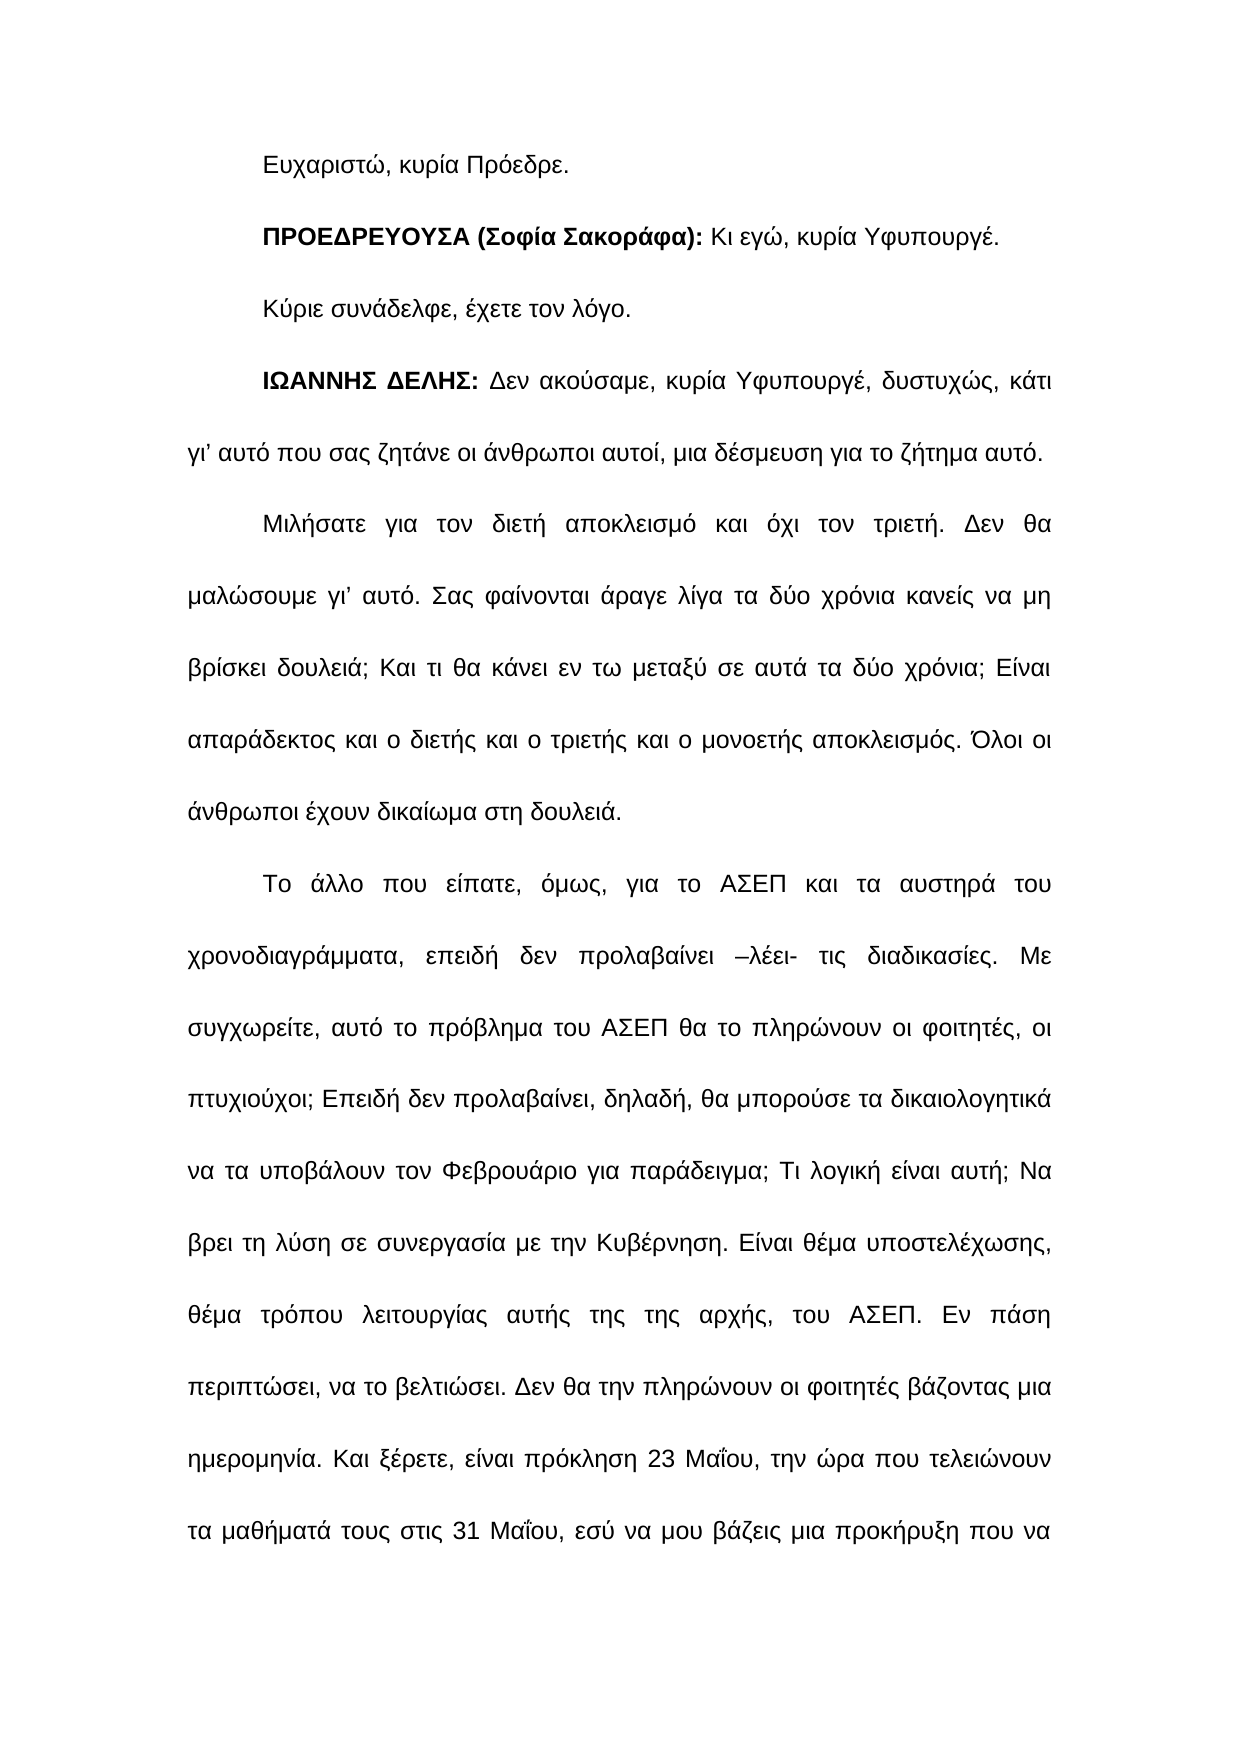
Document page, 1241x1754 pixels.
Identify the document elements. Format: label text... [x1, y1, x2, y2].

text Ευχαριστώ, κυρία Πρόεδρε. [187, 150, 1053, 179]
text Κύριε συνάδελφε, έχετε τον λόγο. [187, 294, 1053, 322]
text ΠΡΟΕΔΡΕΥΟΥΣΑ (Σοφία Σακοράφα): Κι εγώ, κυρία Υφυπουργέ. [187, 222, 1053, 251]
text ΙΩΑΝΝΗΣ ΔΕΛΗΣ: Δεν ακούσαμε, κυρία Υφυπουργέ, δυστυχώς, κάτι γι’ αυτό που σας ζητάνε οι άνθρωποι αυτοί, μια δέσμευση για το ζήτημα αυτό. [187, 366, 1053, 466]
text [187, 869, 1053, 1544]
text Μιλήσατε για τον διετή αποκλεισμό και όχι τον τριετή. Δεν θα μαλώσουμε γι’ αυτό. Σας φαίνονται άραγε λίγα τα δύο χρόνια κανείς να μη βρίσκει δουλειά; Και τι θα κάνει εν τω μεταξύ σε αυτά τα δύο χρόνια; Είναι απαράδεκτος και ο διετής και ο τριετής και ο μονοετής αποκλεισμός. Όλοι οι άνθρωποι έχουν δικαίωμα στη δουλειά. [187, 509, 1053, 826]
